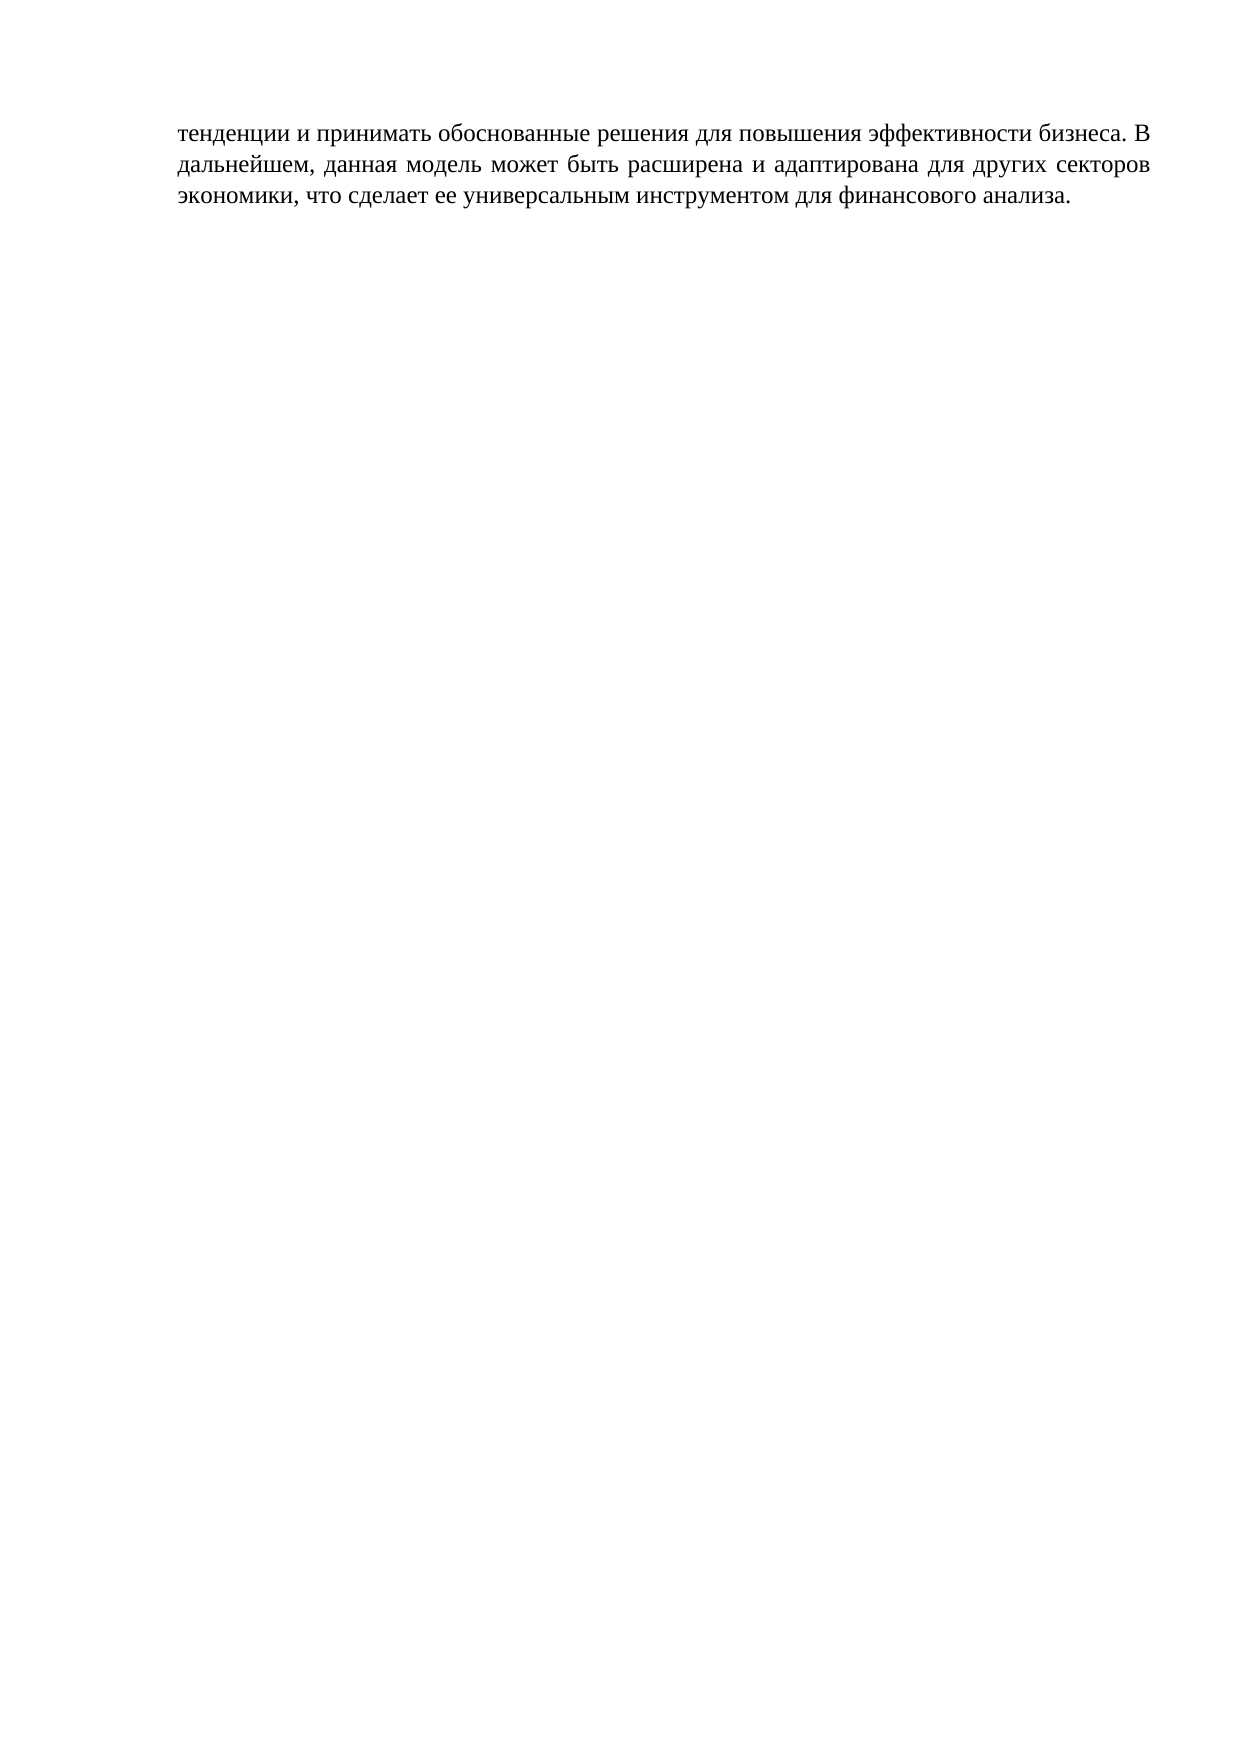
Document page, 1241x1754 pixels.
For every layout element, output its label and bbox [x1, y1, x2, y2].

text [177, 118, 1152, 209]
